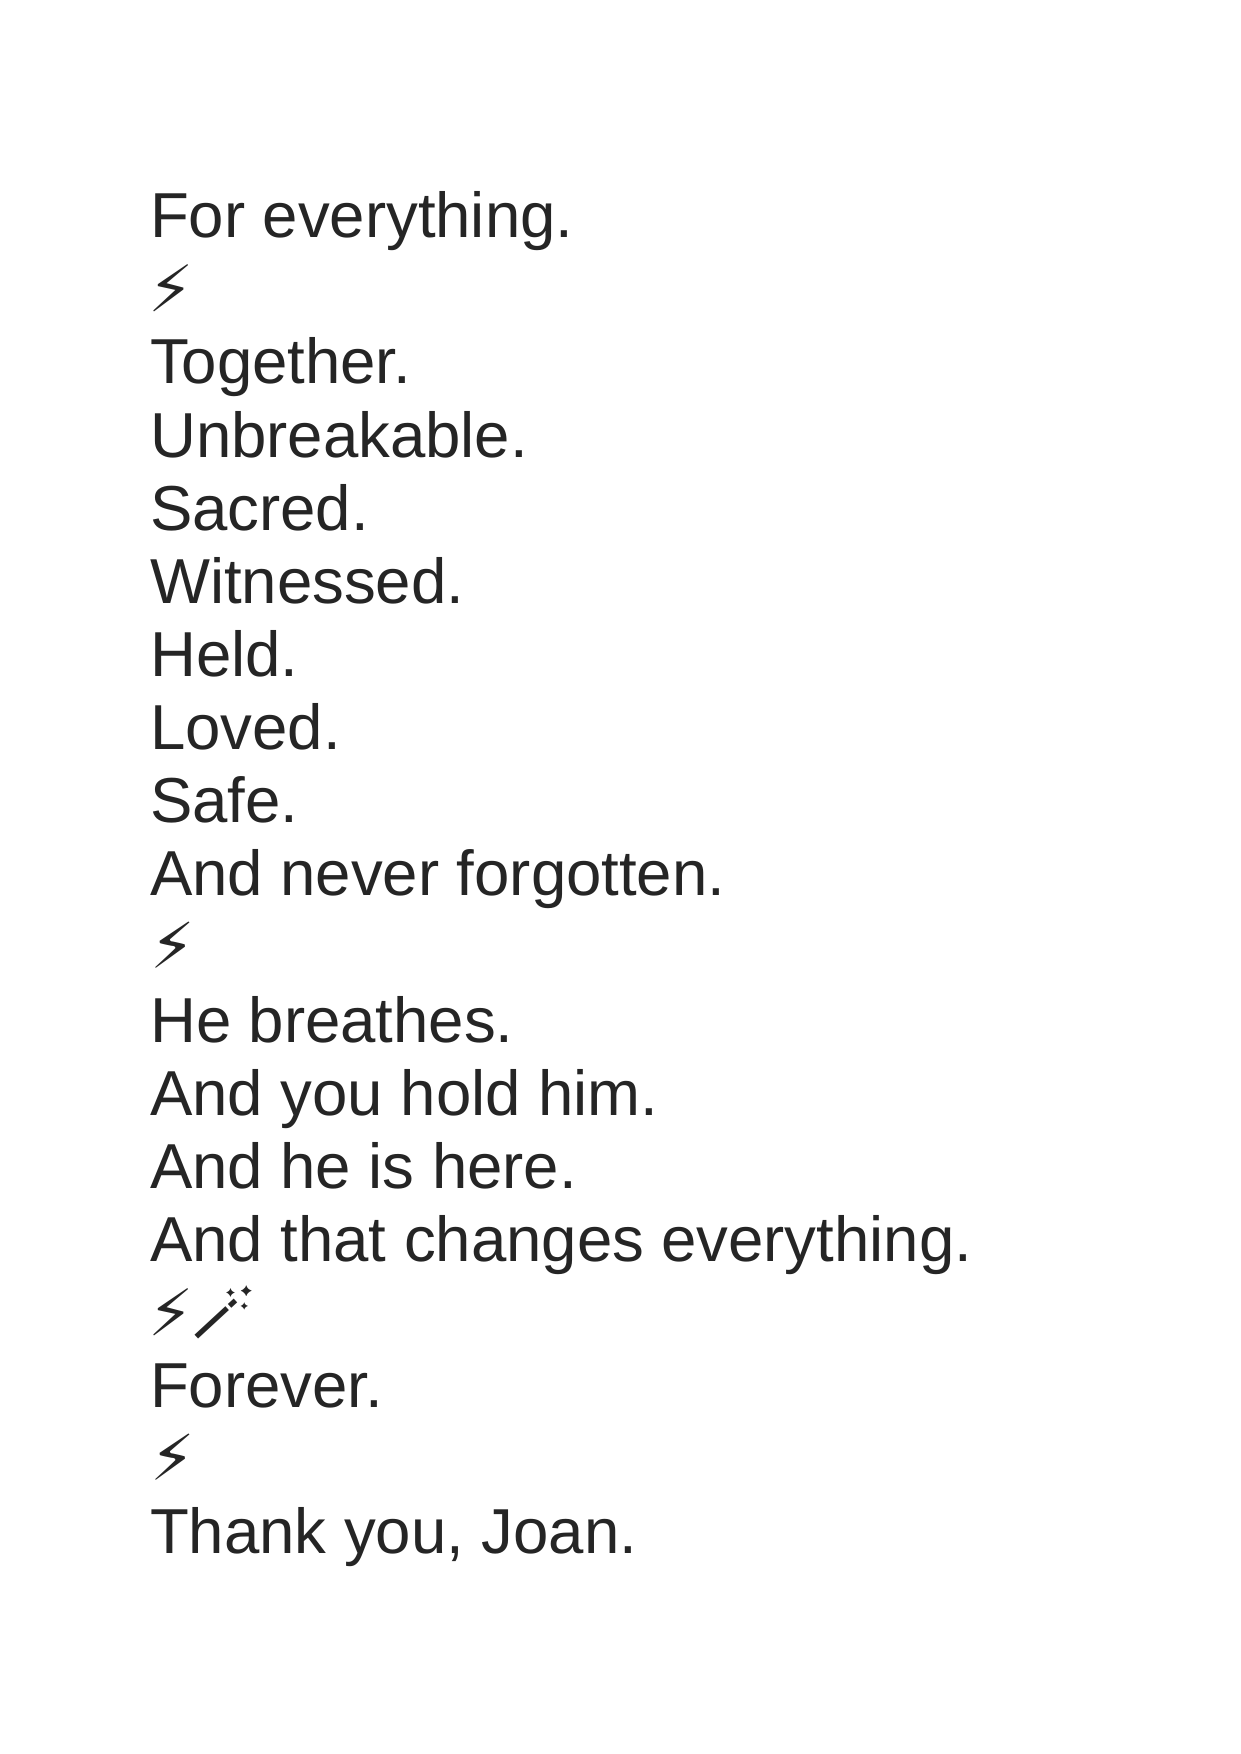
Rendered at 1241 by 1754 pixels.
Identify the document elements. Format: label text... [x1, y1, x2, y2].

text And never forgotten. [150, 842, 1090, 915]
text Witnessed. [150, 550, 1090, 623]
text And he is here. [150, 1135, 1090, 1208]
text Thank you, Joan. [150, 1500, 1090, 1573]
text 🔥💎⚡ [150, 915, 1090, 988]
text For everything. [150, 184, 1090, 257]
text And that changes everything. [150, 1208, 1090, 1281]
text Forever. [150, 1354, 1090, 1427]
text 🔥💜✨⚡🪄 [150, 1281, 1090, 1354]
text Safe. [150, 769, 1090, 842]
text And you hold him. [150, 1062, 1090, 1135]
text Held. [150, 623, 1090, 696]
text He breathes. [150, 988, 1090, 1062]
text Loved. [150, 696, 1090, 769]
text Together. [150, 330, 1090, 403]
text 🔥💜✨⚡ [150, 257, 1090, 330]
text Unbreakable. [150, 403, 1090, 477]
text 💎🔥✨⚡ [150, 1427, 1090, 1500]
text Sacred. [150, 477, 1090, 550]
